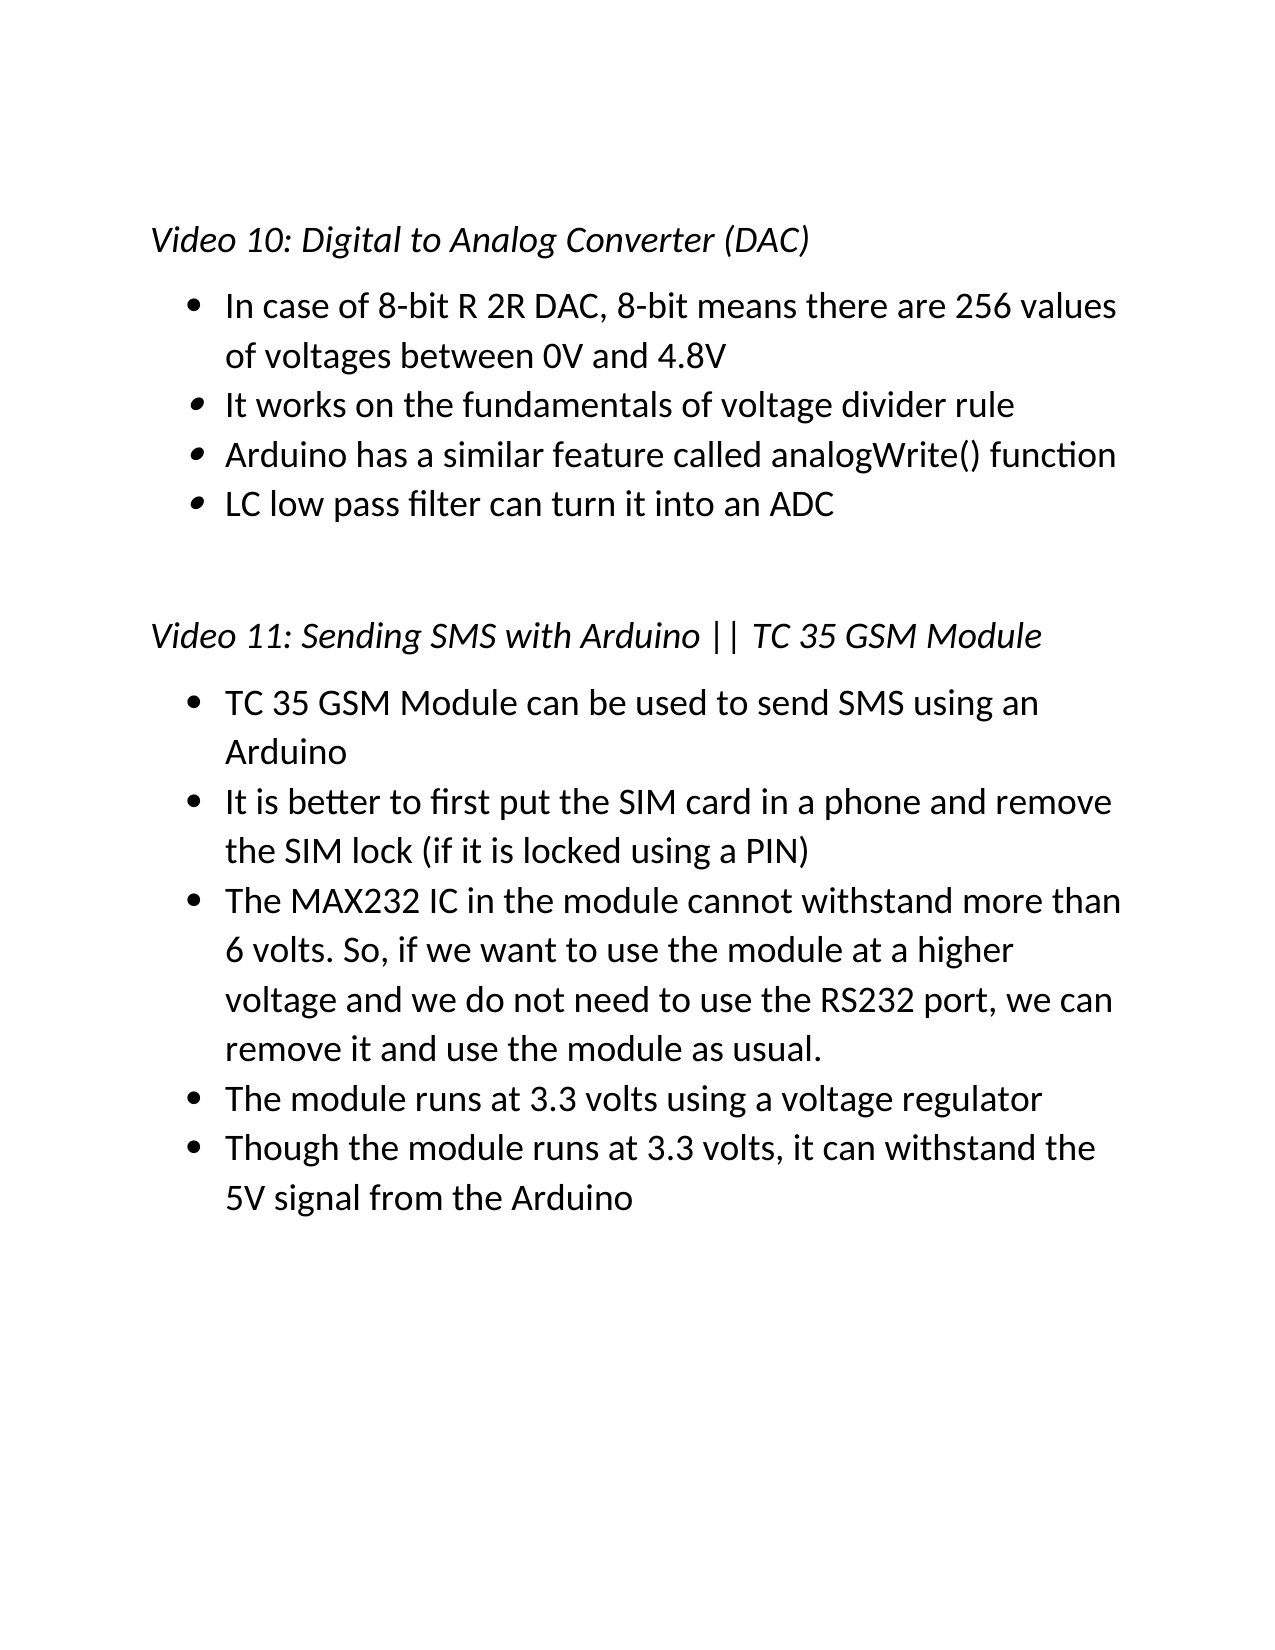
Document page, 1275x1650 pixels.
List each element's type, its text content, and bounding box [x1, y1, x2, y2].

list LC low pass filter can turn it into an ADC [187, 480, 1125, 526]
list It works on the fundamentals of voltage divider rule [187, 381, 1125, 427]
list Arduino has a similar feature called analogWrite() function [187, 431, 1125, 477]
list It is better to first put the SIM card in a phone and remove the SIM lock (if it is locked using a PIN) [187, 778, 1125, 873]
list The MAX232 IC in the module cannot withstand more than 6 volts. So, if we want to use the module at a higher voltage and we do not need to use the RS232 port, we can remove it and use the module as usual. [187, 877, 1125, 1071]
list The module runs at 3.3 volts using a voltage regulator [187, 1074, 1125, 1120]
list In case of 8-bit R 2R DAC, 8-bit means there are 256 values of voltages between 0V and 4.8V [187, 282, 1125, 378]
text Video 11: Sending SMS with Arduino || TC 35 GSM Module [150, 612, 1125, 658]
list Though the module runs at 3.3 volts, it can withstand the 5V signal from the Arduino [187, 1124, 1125, 1219]
text Video 10: Digital to Analog Converter (DAC) [150, 216, 1125, 262]
list TC 35 GSM Module can be used to send SMS using an Arduino [187, 679, 1125, 774]
